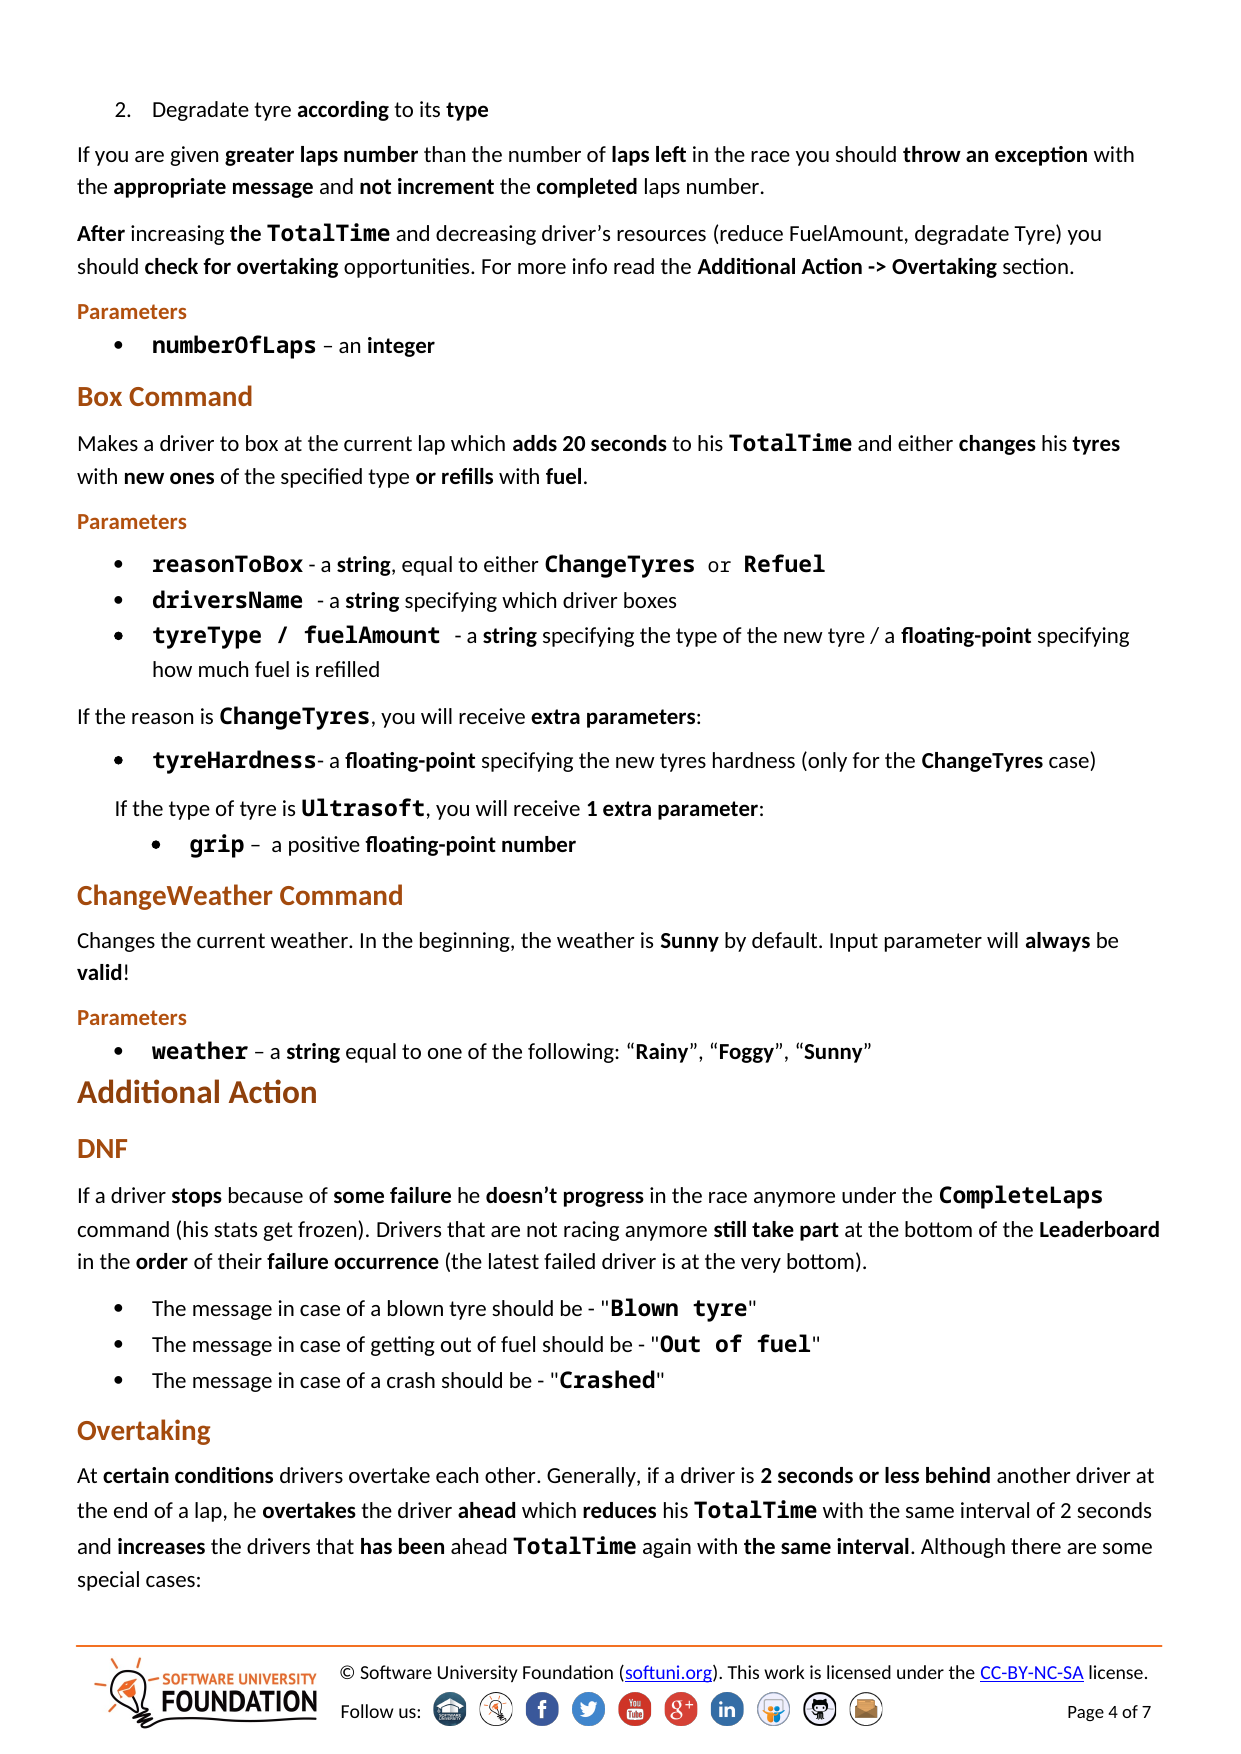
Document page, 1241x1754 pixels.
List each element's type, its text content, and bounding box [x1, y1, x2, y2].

picture [664, 1692, 698, 1726]
list The message in case of a crash should be - "Crashed" [114, 1364, 1163, 1395]
list driversName - a string specifying which driver boxes [114, 583, 1163, 615]
list The message in case of a blown tyre should be - "Blown tyre" [114, 1292, 1163, 1323]
list grip – a positive floating-point number [152, 828, 1163, 859]
text Changes the current weather. In the beginning, the weather is Sunny by default. Input parameter will always be valid! [77, 926, 1163, 986]
list tyreType / fuelAmount - a string specifying the type of the new tyre / a floating-point specifying how much fuel is refilled [114, 619, 1163, 683]
subtitle Box Command [77, 378, 1163, 413]
list Degradate tyre according to its type [114, 95, 1163, 123]
subtitle DNF [77, 1130, 1163, 1166]
subtitle Additional Action [77, 1071, 1163, 1112]
list numberOfLaps – an integer [114, 329, 1163, 361]
picture [803, 1692, 837, 1726]
picture [433, 1692, 467, 1726]
picture [618, 1692, 652, 1726]
subtitle Parameters [77, 1003, 1163, 1031]
subtitle Overtaking [77, 1412, 1163, 1448]
picture [710, 1692, 744, 1726]
list tyreHardness- a floating-point specifying the new tyres hardness (only for the ChangeTyres case) [114, 744, 1163, 775]
text After increasing the TotalTime and decreasing driver’s resources (reduce FuelAmount, degradate Tyre) you should check for overtaking opportunities. For more info read the Additional Action -> Overtaking section. [77, 217, 1163, 280]
subtitle Parameters [77, 507, 1163, 535]
text If a driver stops because of some failure he doesn’t progress in the race anymore under the CompleteLaps command (his stats get frozen). Drivers that are not racing anymore still take part at the bottom of the Leaderboard in the order of their failure occurrence (the latest failed driver is at the very bottom). [77, 1179, 1163, 1275]
text If the reason is ChangeTyres, you will receive extra parameters: [77, 699, 1163, 731]
text At certain conditions drivers overtake each other. Generally, if a driver is 2 seconds or less behind another driver at the end of a lap, he overtakes the driver ahead which reduces his TotalTime with the same interval of 2 seconds and increases the drivers that has been ahead TotalTime again with the same interval. Although there are some special cases: [77, 1461, 1163, 1593]
text If the type of tyre is Ultrasoft, you will receive 1 extra parameter: [114, 792, 1163, 823]
picture [93, 1656, 317, 1729]
list weather – a string equal to one of the following: “Rainy”, “Foggy”, “Sunny” [114, 1035, 1163, 1066]
picture [849, 1692, 883, 1726]
subtitle Parameters [77, 297, 1163, 325]
text Makes a driver to box at the current lap which adds 20 seconds to his TotalTime and either changes his tyres with new ones of the specified type or refills with fuel. [77, 427, 1163, 490]
picture [572, 1692, 605, 1726]
list reasonToBox - a string, equal to either ChangeTyres or Refuel [114, 548, 1163, 579]
subtitle ChangeWeather Command [77, 877, 1163, 912]
text If you are given greater laps number than the number of laps left in the race you should throw an exception with the appropriate message and not increment the completed laps number. [77, 140, 1163, 200]
picture [525, 1692, 559, 1726]
picture [479, 1692, 513, 1726]
picture [757, 1692, 790, 1726]
list The message in case of getting out of fuel should be - "Out of fuel" [114, 1328, 1163, 1359]
